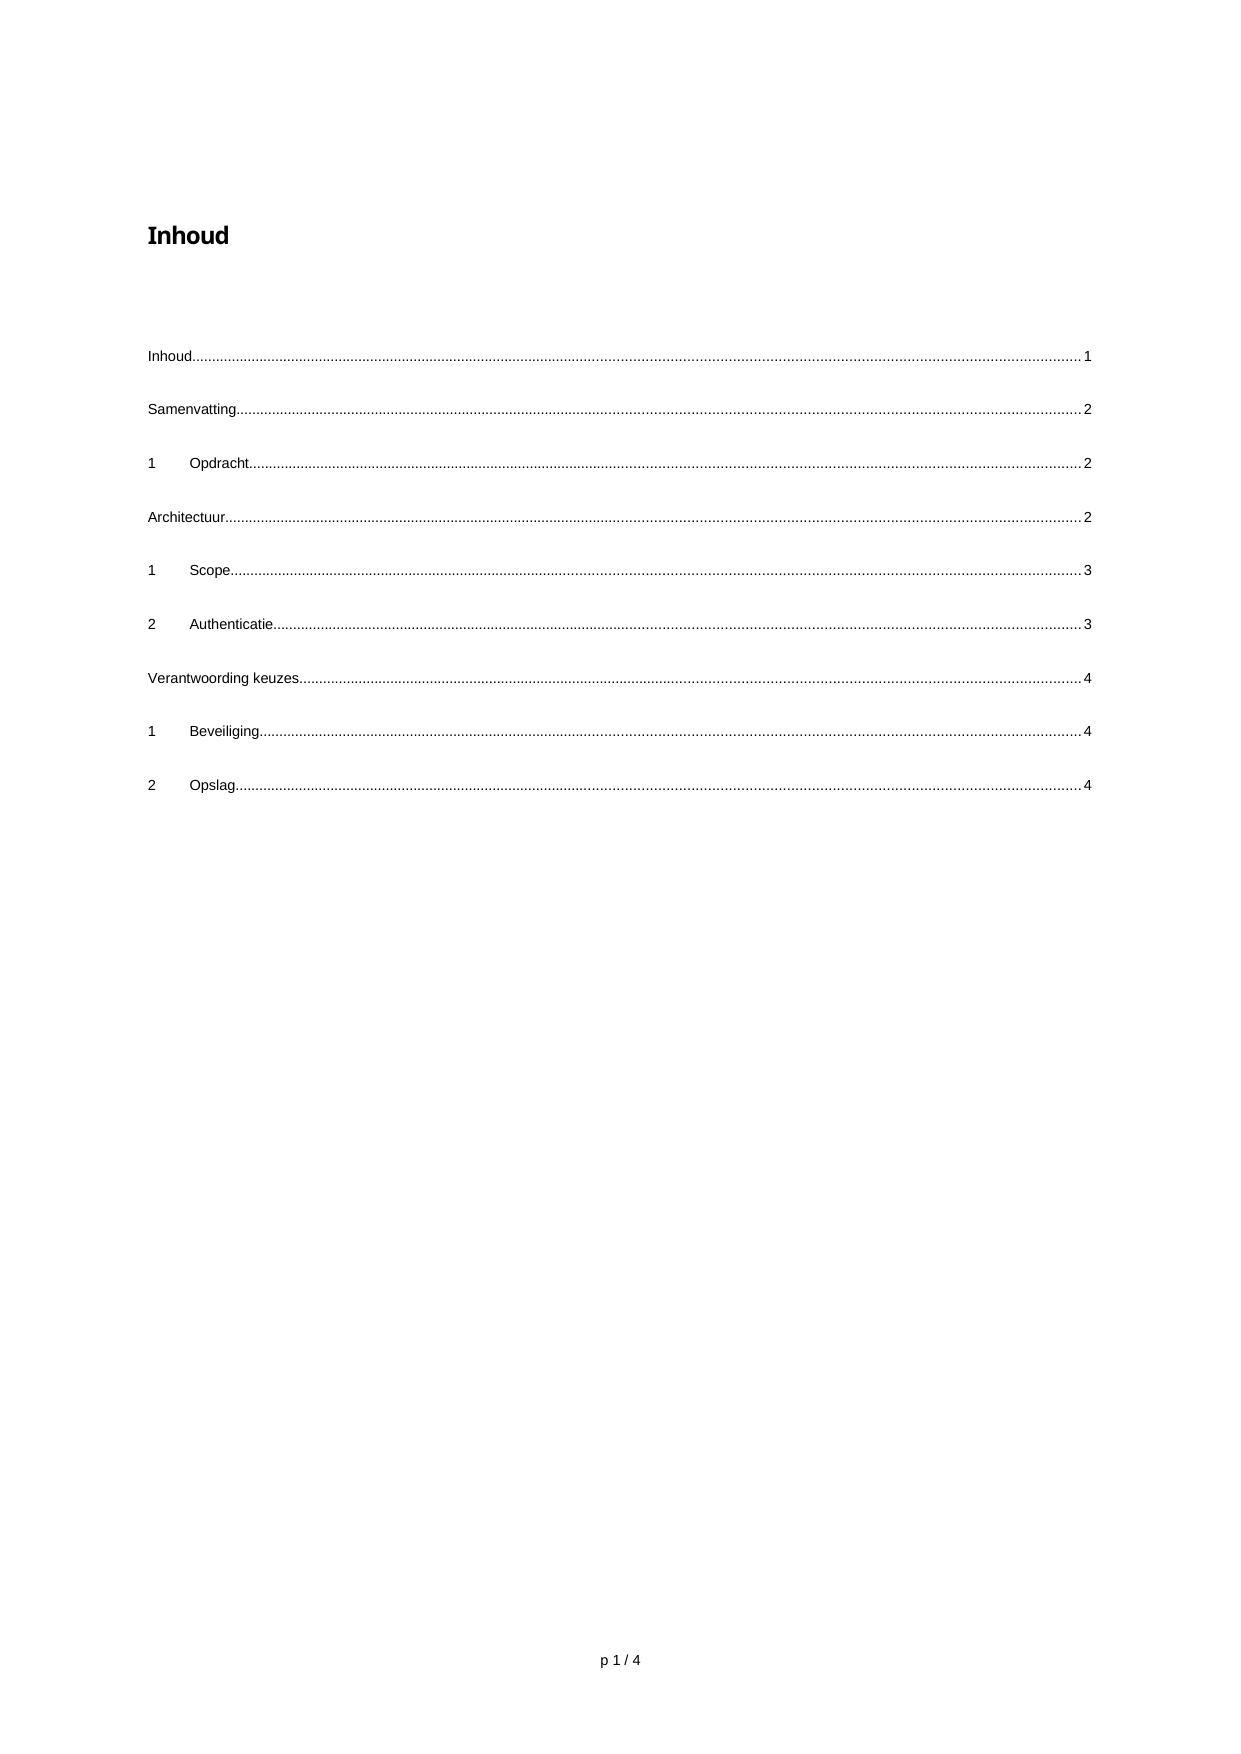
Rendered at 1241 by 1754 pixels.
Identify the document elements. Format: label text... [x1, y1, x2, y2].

text 1 Scope 3 [148, 562, 1092, 591]
text 1 Opdracht 2 [148, 455, 1092, 483]
text Architectuur 2 [148, 508, 1092, 537]
title Inhoud [148, 218, 1092, 275]
text 2 Authenticatie 3 [148, 616, 1092, 644]
text Samenvatting 2 [148, 401, 1092, 430]
text 2 Opslag 4 [148, 777, 1092, 806]
text 1 Beveiliging 4 [148, 723, 1092, 752]
text Verantwoording keuzes 4 [148, 669, 1092, 698]
text Inhoud 1 [148, 348, 1092, 376]
